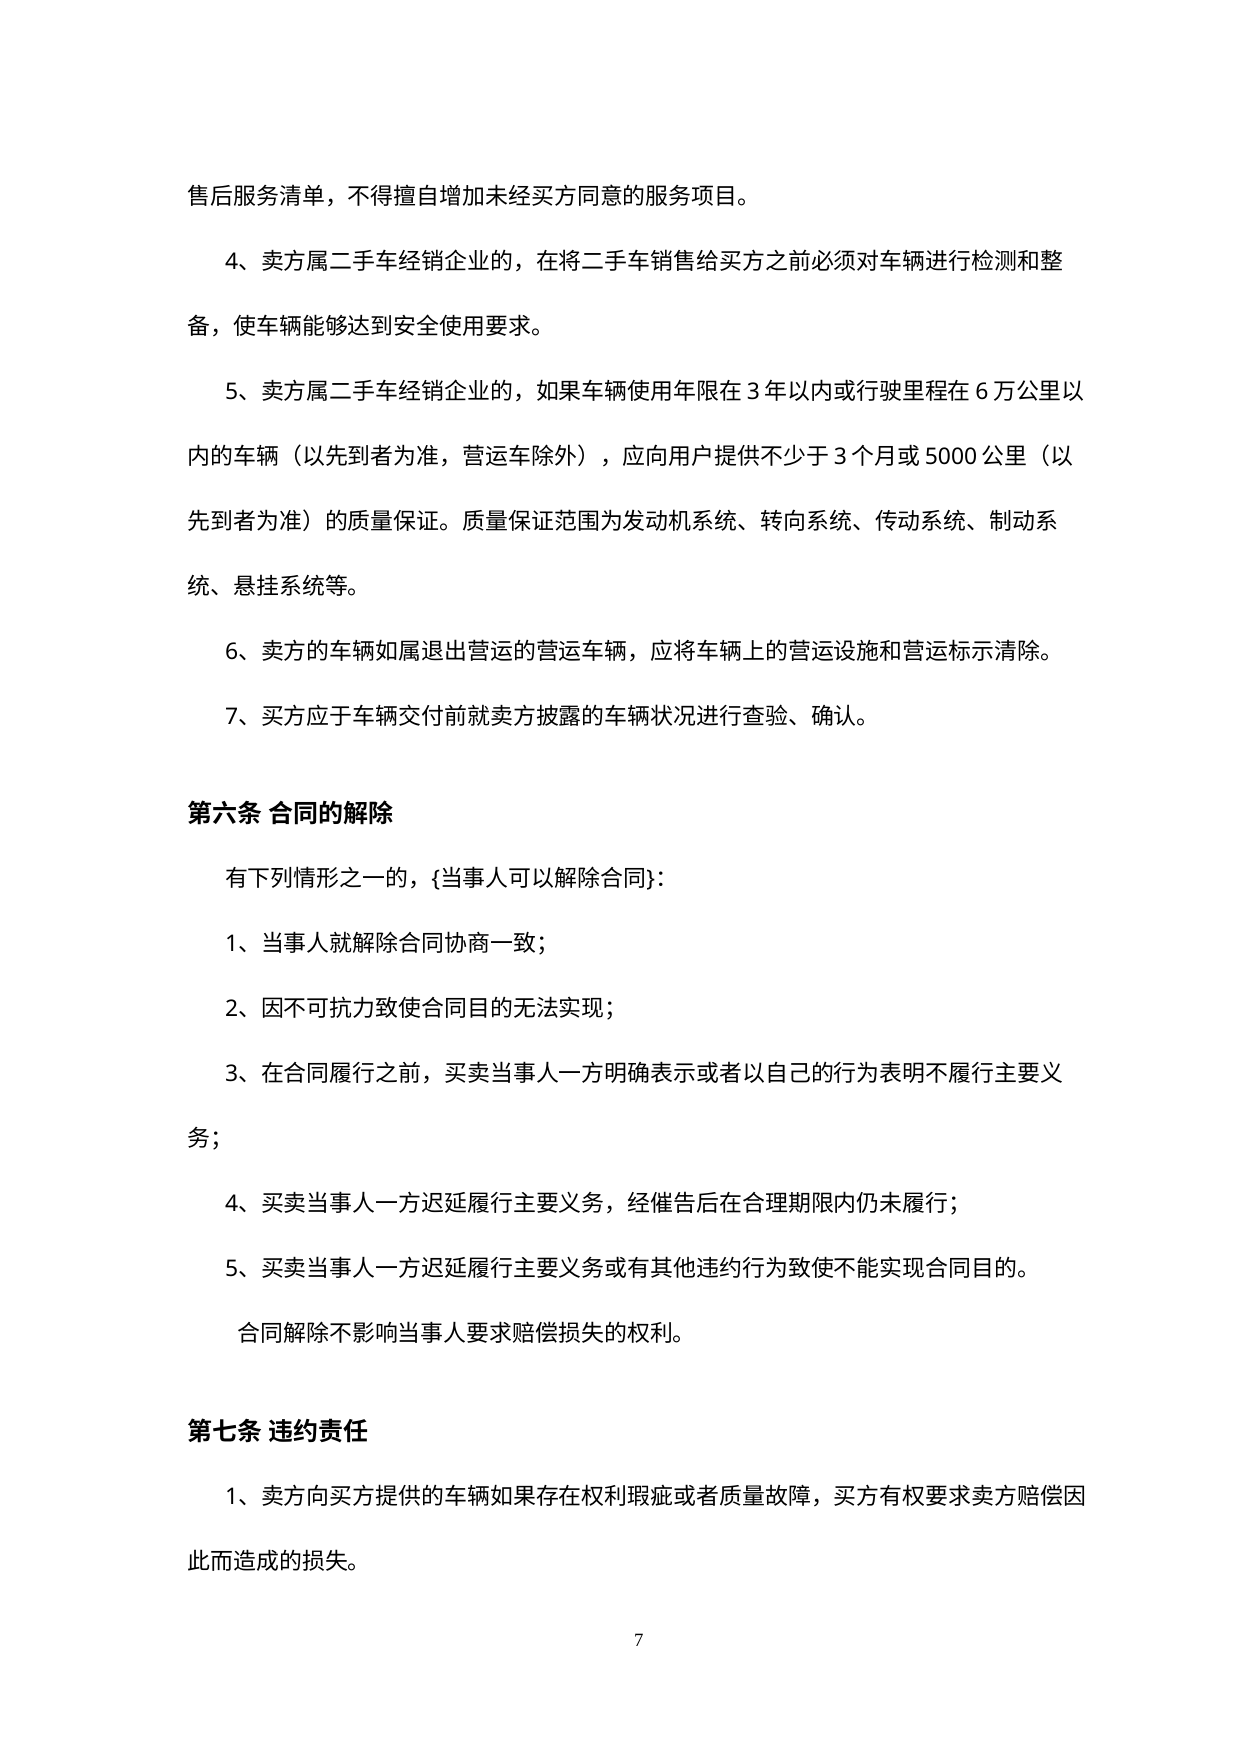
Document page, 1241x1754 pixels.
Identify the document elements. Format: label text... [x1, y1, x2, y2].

text 5、买卖当事人一方迟延履行主要义务或有其他违约行为致使不能实现合同目的。 [187, 1234, 1090, 1299]
text 4、买卖当事人一方迟延履行主要义务，经催告后在合理期限内仍未履行； [187, 1169, 1090, 1234]
text 1、当事人就解除合同协商一致； [187, 909, 1090, 974]
list 第六条 合同的解除 [187, 779, 1090, 844]
text 5、卖方属二手车经销企业的，如果车辆使用年限在3年以内或行驶里程在6万公里以内的车辆（以先到者为准，营运车除外），应向用户提供不少于3个月或5000公里（以先到者为准）的质量保证。质量保证范围为发动机系统、转向系统、传动系统、制动系统、悬挂系统等。 [187, 357, 1090, 617]
text 6、卖方的车辆如属退出营运的营运车辆，应将车辆上的营运设施和营运标示清除。 [187, 617, 1090, 682]
text 4、卖方属二手车经销企业的，在将二手车销售给买方之前必须对车辆进行检测和整备，使车辆能够达到安全使用要求。 [187, 227, 1090, 357]
text 合同解除不影响当事人要求赔偿损失的权利。 [187, 1299, 1090, 1364]
text 有下列情形之一的，{当事人可以解除合同}： [187, 844, 1090, 909]
text 2、因不可抗力致使合同目的无法实现； [187, 974, 1090, 1039]
text 1、卖方向买方提供的车辆如果存在权利瑕疵或者质量故障，买方有权要求卖方赔偿因此而造成的损失。 [187, 1462, 1090, 1592]
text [187, 162, 1090, 227]
text 7、买方应于车辆交付前就卖方披露的车辆状况进行查验、确认。 [187, 682, 1090, 747]
text 3、在合同履行之前，买卖当事人一方明确表示或者以自己的行为表明不履行主要义务； [187, 1039, 1090, 1169]
list 第七条 违约责任 [187, 1397, 1090, 1462]
